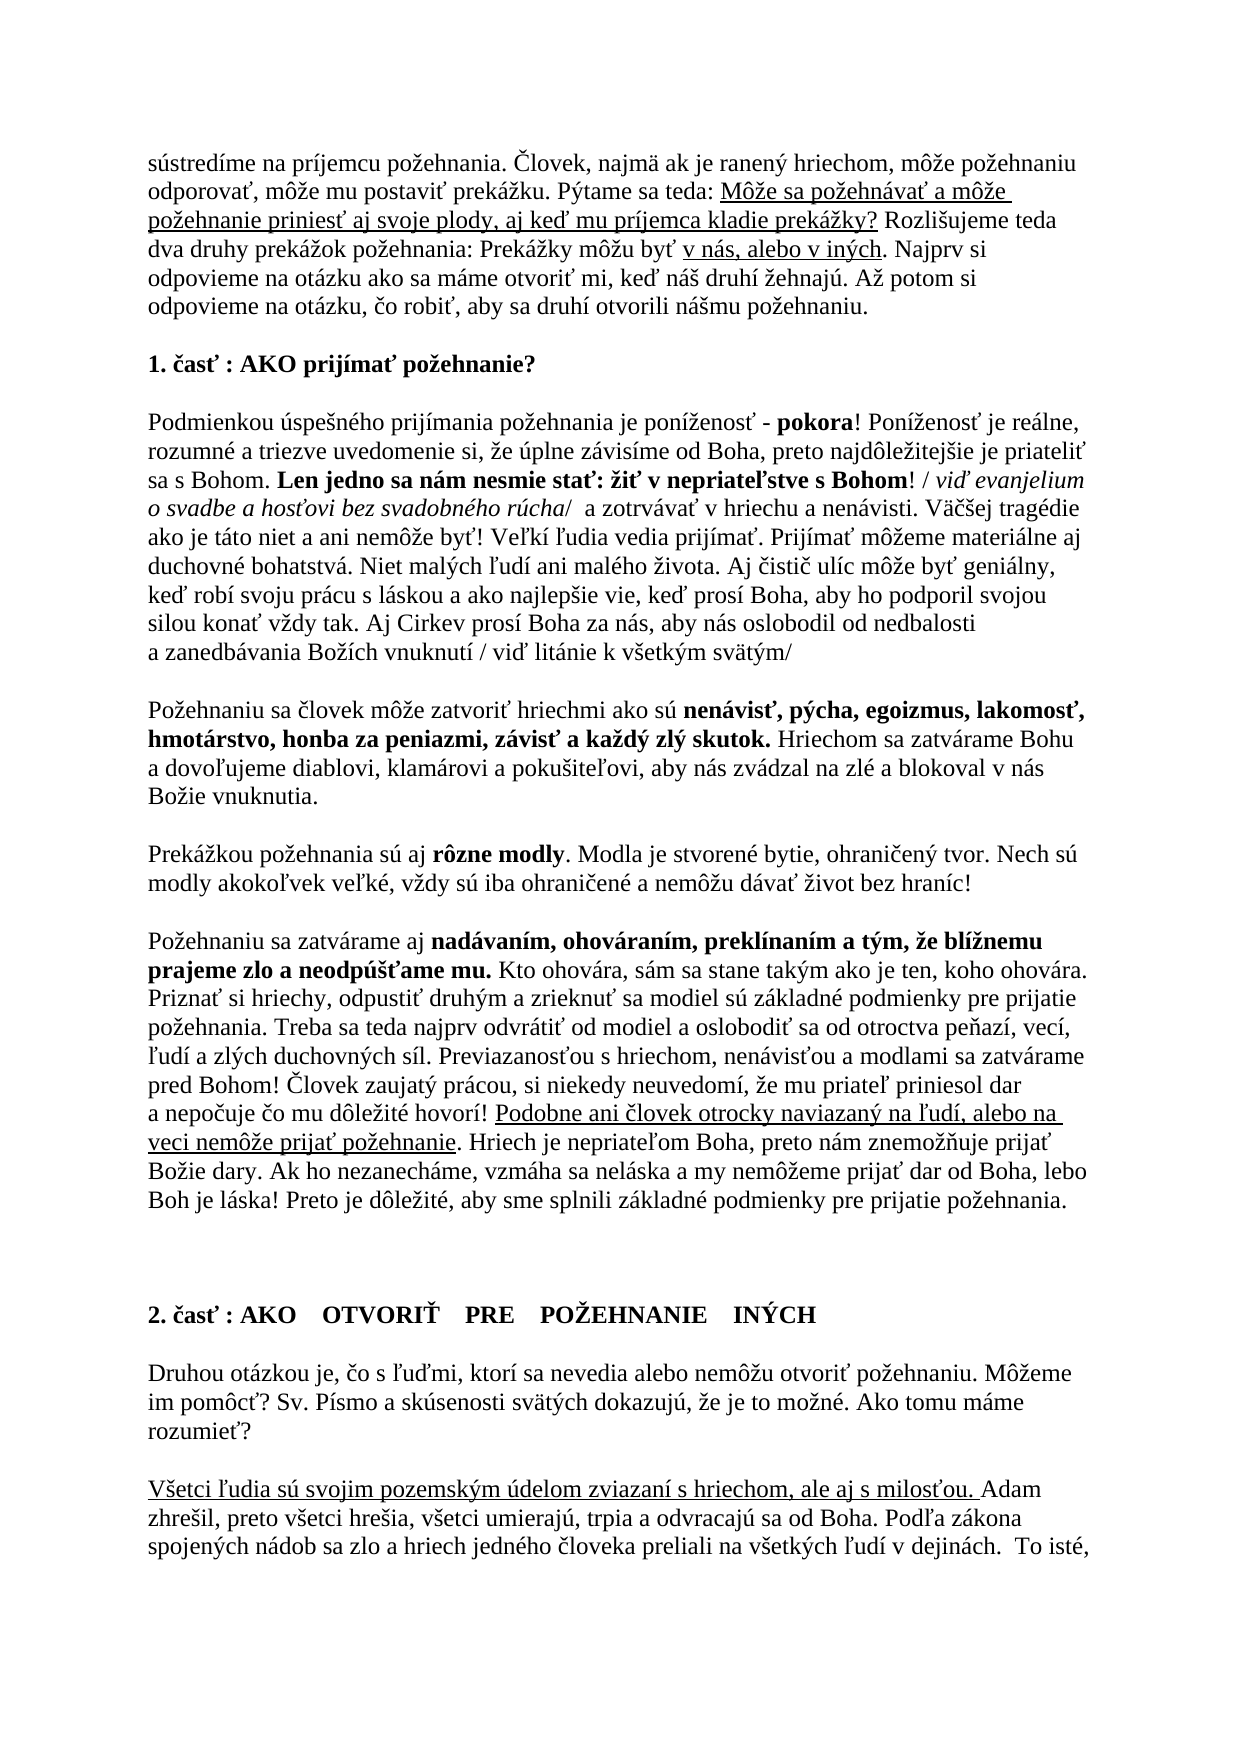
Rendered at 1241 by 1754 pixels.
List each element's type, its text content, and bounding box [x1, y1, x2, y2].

text Požehnaniu sa človek môže zatvoriť hriechmi ako sú nenávisť, pýcha, egoizmus, lakomosť, hmotárstvo, honba za peniazmi, závisť a každý zlý skutok. Hriechom sa zatvárame Bohu a dovoľujeme diablovi, klamárovi a pokušiteľovi, aby nás zvádzal na zlé a blokoval v nás Božie vnuknutia. [148, 695, 1093, 810]
text Druhou otázkou je, čo s ľuďmi, ktorí sa nevedia alebo nemôžu otvoriť požehnaniu. Môžeme im pomôcť? Sv. Písmo a skúsenosti svätých dokazujú, že je to možné. Ako tomu máme rozumieť? [148, 1358, 1093, 1445]
text Požehnaniu sa zatvárame aj nadávaním, ohováraním, preklínaním a tým, že blížnemu prajeme zlo a neodpúšťame mu. Kto ohovára, sám sa stane takým ako je ten, koho ohovára. Priznať si hriechy, odpustiť druhým a zrieknuť sa modiel sú základné podmienky pre prijatie požehnania. Treba sa teda najprv odvrátiť od modiel a oslobodiť sa od otroctva peňazí, vecí, ľudí a zlých duchovných síl. Previazanosťou s hriechom, nenávisťou a modlami sa zatvárame pred Bohom! Človek zaujatý prácou, si niekedy neuvedomí, že mu priateľ priniesol dar a nepočuje čo mu dôležité hovorí! Podobne ani človek otrocky naviazaný na ľudí, alebo na veci nemôže prijať požehnanie. Hriech je nepriateľom Boha, preto nám znemožňuje prijať Božie dary. Ak ho nezanecháme, vzmáha sa neláska a my nemôžeme prijať dar od Boha, lebo Boh je láska! Preto je dôležité, aby sme splnili základné podmienky pre prijatie požehnania. [148, 926, 1093, 1213]
text Prekážkou požehnania sú aj rôzne modly. Modla je stvorené bytie, ohraničený tvor. Nech sú modly akokoľvek veľké, vždy sú iba ohraničené a nemôžu dávať život bez hraníc! [148, 839, 1093, 897]
text Podmienkou úspešného prijímania požehnania je poníženosť - pokora! Poníženosť je reálne, rozumné a triezve uvedomenie si, že úplne závisíme od Boha, preto najdôležitejšie je priateliť sa s Bohom. Len jedno sa nám nesmie stať: žiť v nepriateľstve s Bohom! / viď evanjelium o svadbe a hosťovi bez svadobného rúcha/ a zotrvávať v hriechu a nenávisti. Väčšej tragédie ako je táto niet a ani nemôže byť! Veľkí ľudia vedia prijímať. Prijímať môžeme materiálne aj duchovné bohatstvá. Niet malých ľudí ani malého života. Aj čistič ulíc môže byť geniálny, keď robí svoju prácu s láskou a ako najlepšie vie, keď prosí Boha, aby ho podporil svojou silou konať vždy tak. Aj Cirkev prosí Boha za nás, aby nás oslobodil od nedbalosti a zanedbávania Božích vnuknutí / viď litánie k všetkým svätým/ [148, 407, 1093, 666]
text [148, 148, 1093, 320]
text 1. časť : AKO prijímať požehnanie? [148, 349, 1093, 378]
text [148, 1474, 1093, 1560]
text 2. časť : AKO OTVORIŤ PRE POŽEHNANIE INÝCH [148, 1301, 1093, 1329]
